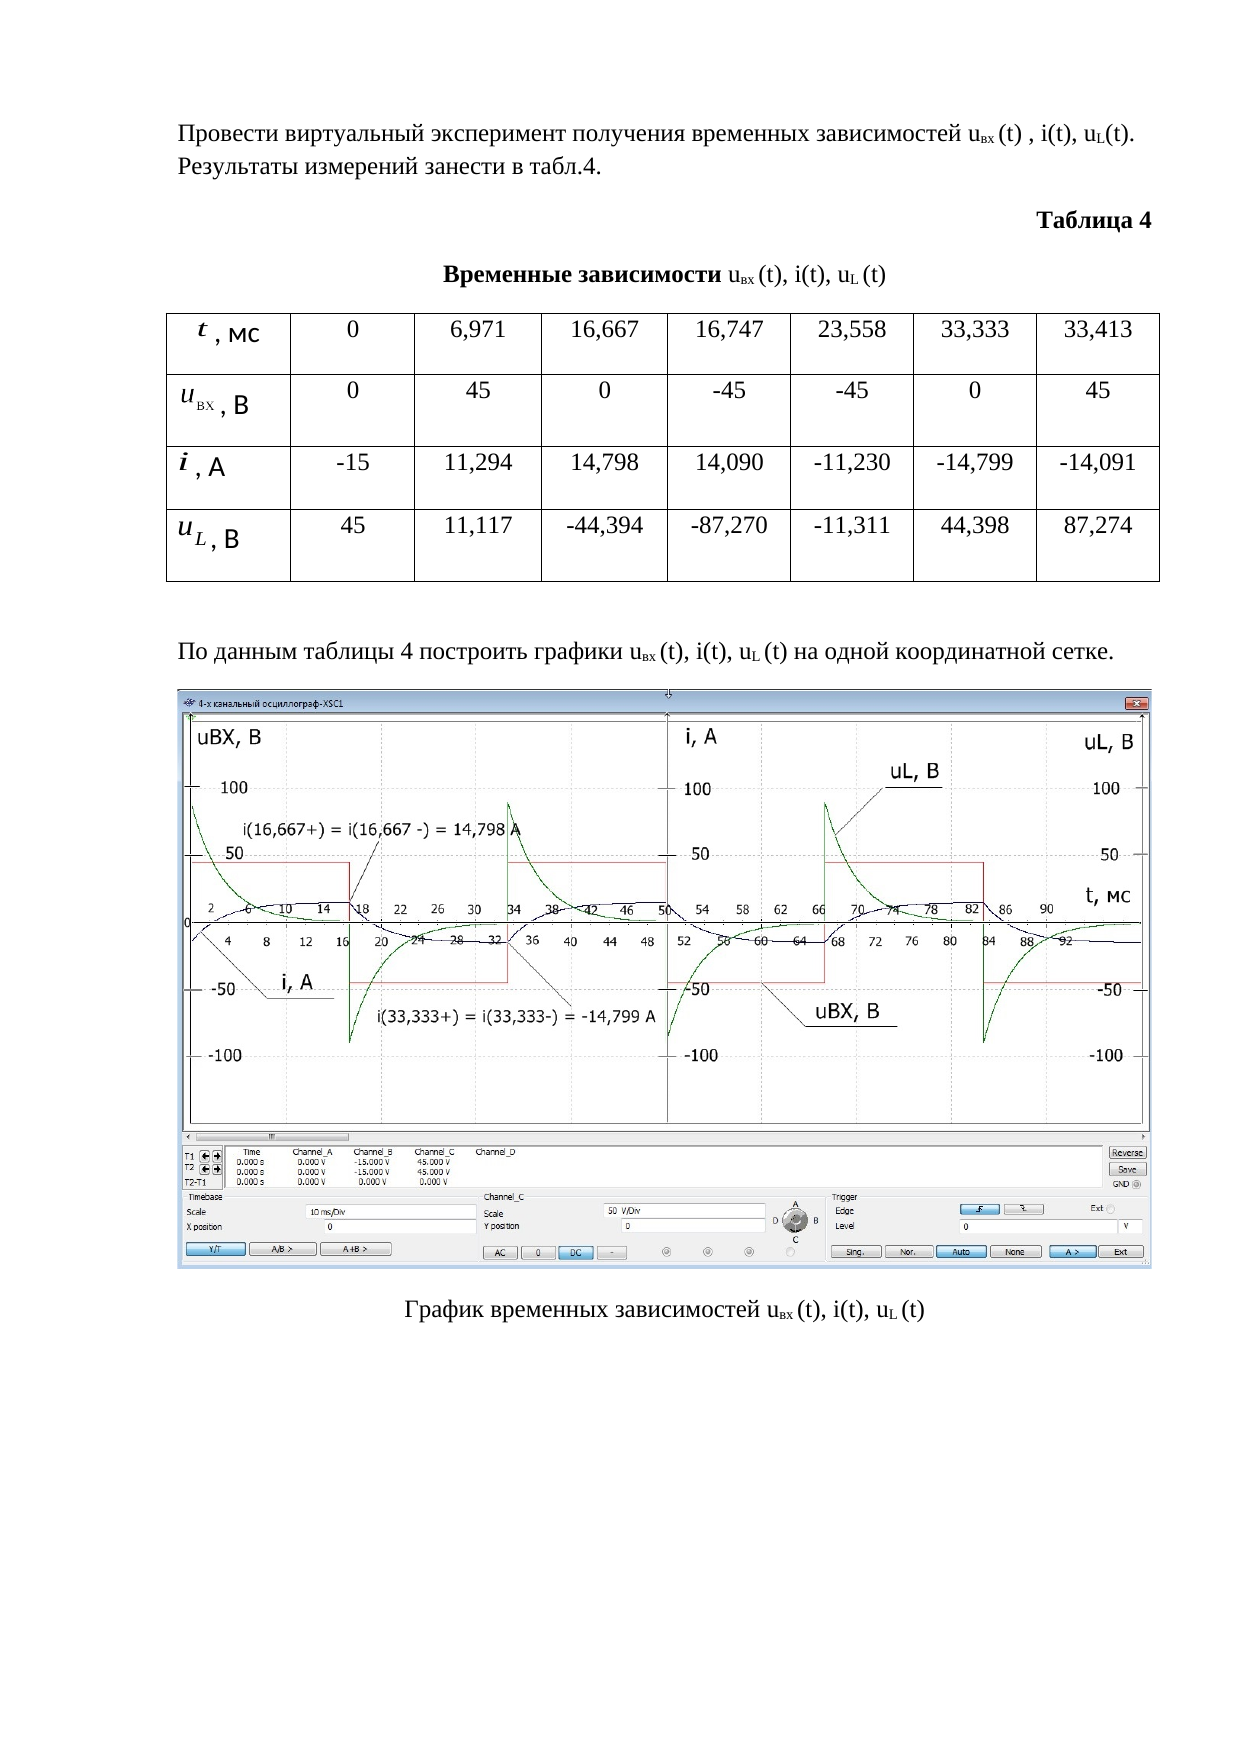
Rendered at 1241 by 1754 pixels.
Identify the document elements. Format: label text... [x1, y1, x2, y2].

table_header 6,971 [415, 314, 541, 374]
table_cell 87,274 [1037, 510, 1159, 581]
table_cell 14,090 [668, 447, 790, 509]
table_header 33,333 [914, 314, 1036, 374]
table_cell -11,230 [791, 447, 913, 509]
table_cell 45 [415, 375, 541, 446]
text Провести виртуальный эксперимент получения временных зависимостей uвх (t) , i(t), uL(t). Результаты измерений занести в табл.4. [177, 118, 1152, 180]
picture [177, 689, 1152, 1269]
table_cell , В [167, 510, 290, 581]
text По данным таблицы 4 построить графики uвх (t), i(t), uL (t) на одной координатной сетке. [177, 636, 1152, 664]
table_header 0 [291, 314, 414, 374]
table_cell -15 [291, 447, 414, 509]
table_header 23,558 [791, 314, 913, 374]
table_header 16,667 [542, 314, 667, 374]
table_cell -11,311 [791, 510, 913, 581]
table_cell 45 [291, 510, 414, 581]
table_cell -44,394 [542, 510, 667, 581]
table_cell -45 [791, 375, 913, 446]
table_cell 14,798 [542, 447, 667, 509]
table_header , мс [167, 314, 290, 374]
text Таблица 4 [177, 205, 1152, 234]
text Временные зависимости uвх (t), i(t), uL (t) [177, 259, 1152, 288]
table_cell 0 [291, 375, 414, 446]
table_cell 0 [914, 375, 1036, 446]
text График временных зависимостей uвх (t), i(t), uL (t) [177, 1294, 1152, 1322]
table_cell -14,799 [914, 447, 1036, 509]
table_cell 11,117 [415, 510, 541, 581]
table_cell -87,270 [668, 510, 790, 581]
table_cell 44,398 [914, 510, 1036, 581]
table_cell -45 [668, 375, 790, 446]
table_cell 45 [1037, 375, 1159, 446]
table_cell , А [167, 447, 290, 509]
table_cell 0 [542, 375, 667, 446]
table_cell , В [167, 375, 290, 446]
table_header 33,413 [1037, 314, 1159, 374]
table_cell -14,091 [1037, 447, 1159, 509]
table_cell 11,294 [415, 447, 541, 509]
table_header 16,747 [668, 314, 790, 374]
